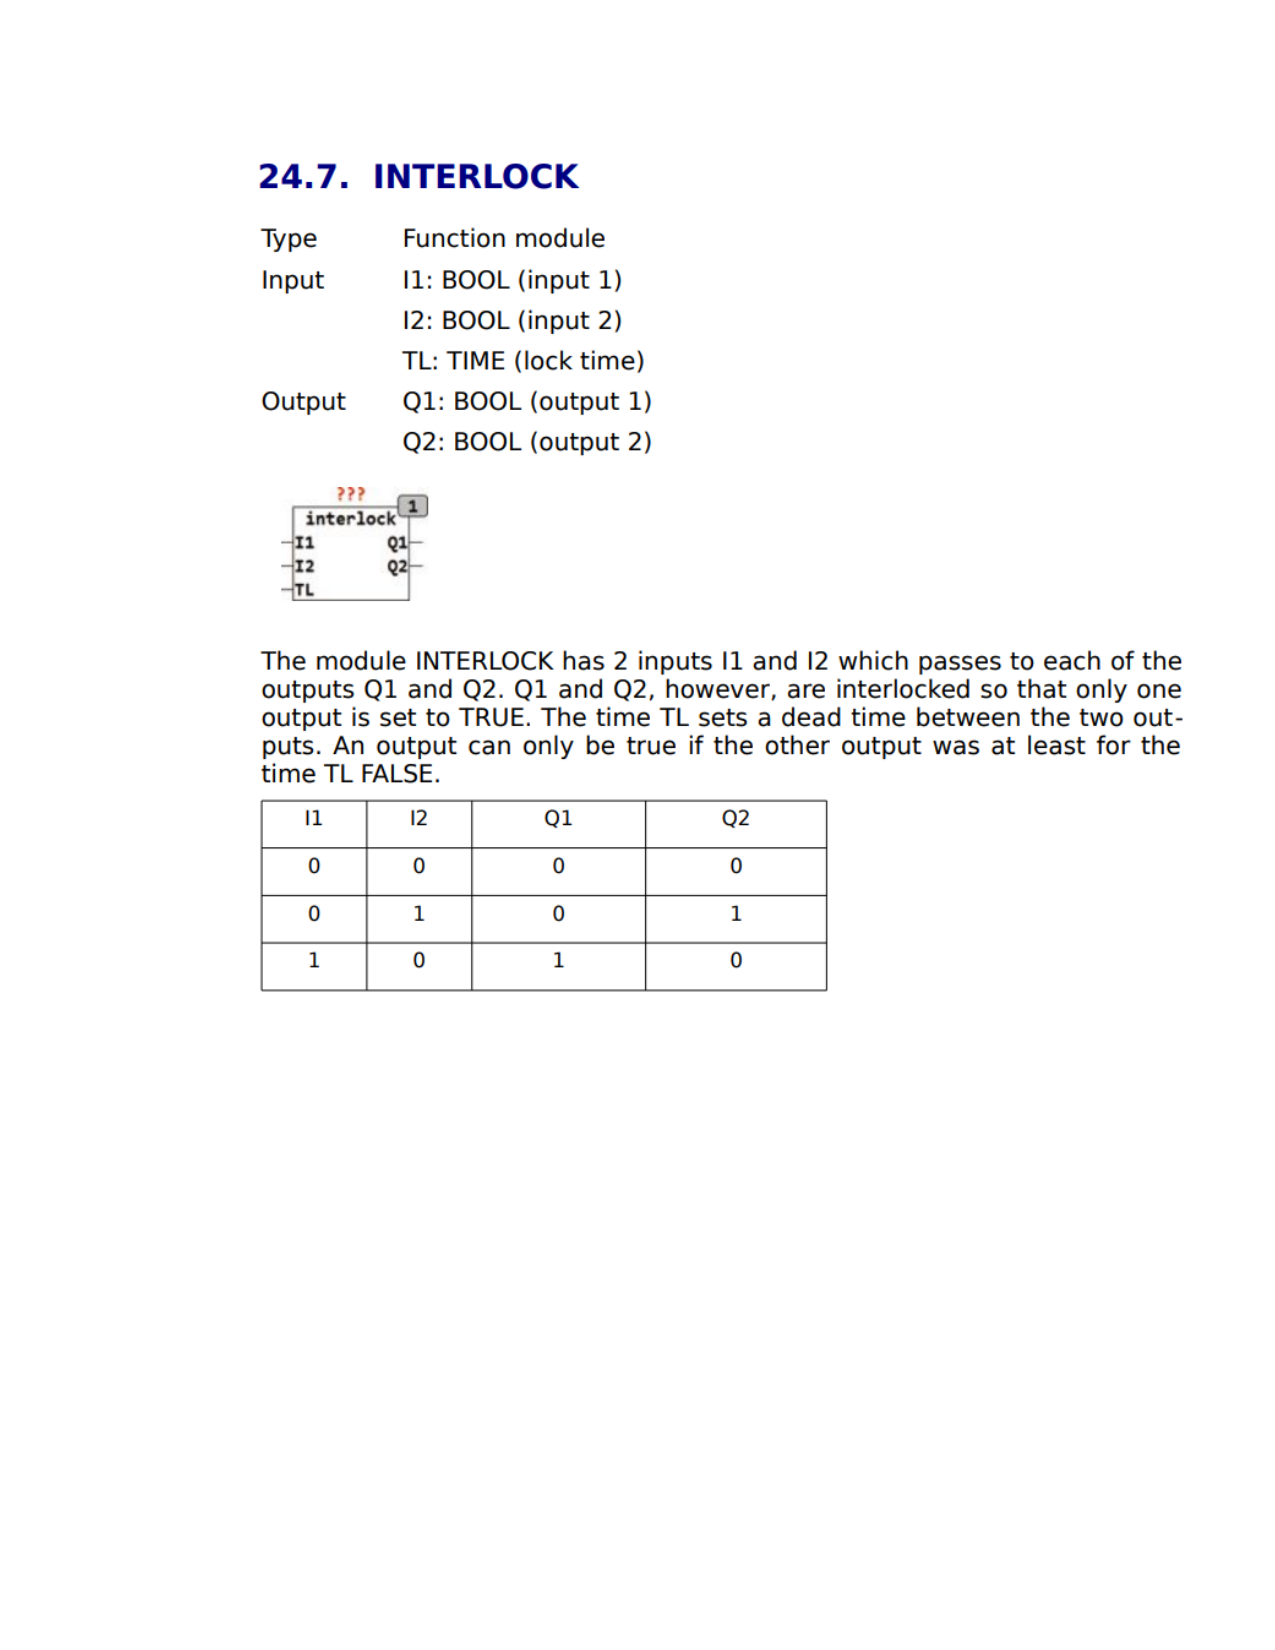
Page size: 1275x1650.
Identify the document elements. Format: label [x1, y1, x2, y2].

picture [225, 150, 1200, 1014]
